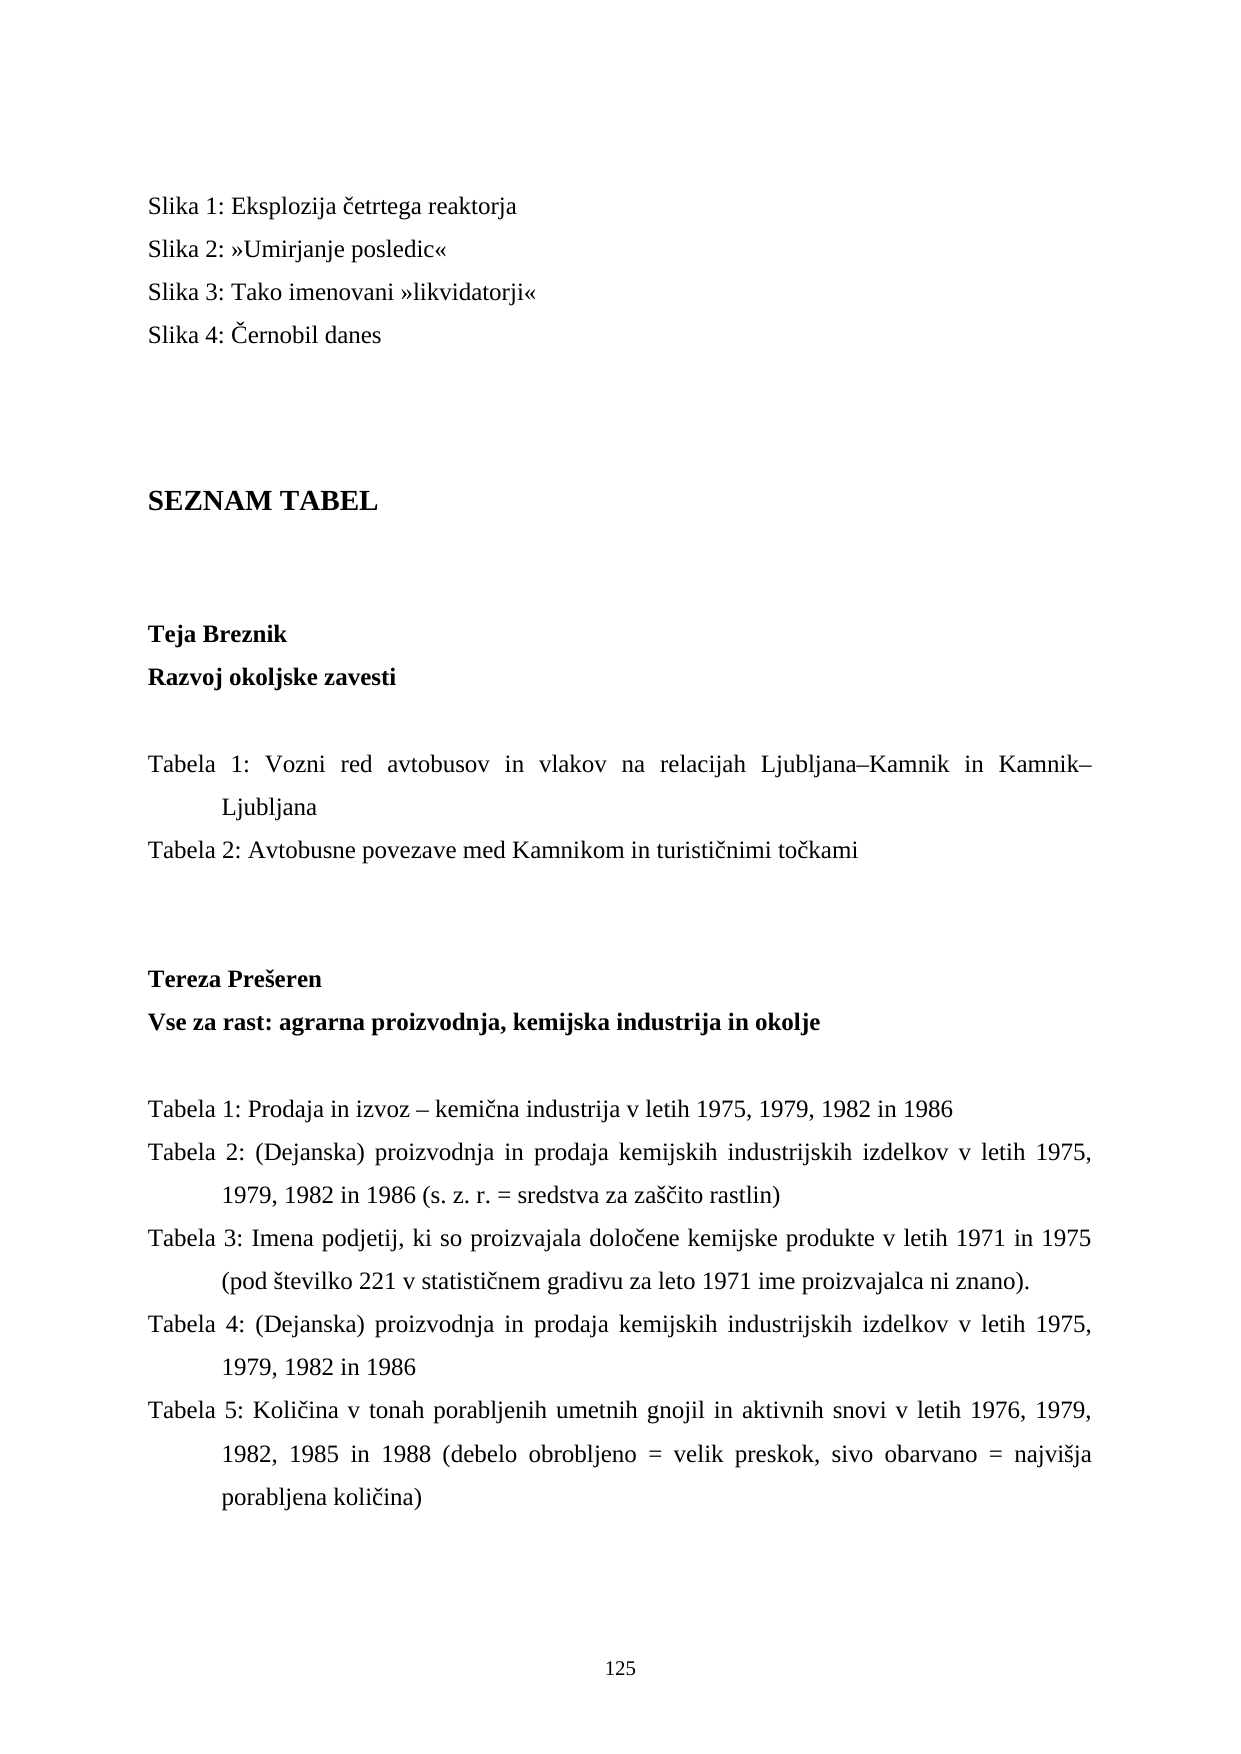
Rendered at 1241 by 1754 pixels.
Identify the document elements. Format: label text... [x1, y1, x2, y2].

text Slika 4: Černobil danes [148, 320, 1093, 349]
text Tabela 3: Imena podjetij, ki so proizvajala določene kemijske produkte v letih 1971 in 1975 (pod številko 221 v statističnem gradivu za leto 1971 ime proizvajalca ni znano). [148, 1223, 1093, 1295]
text Tabela 2: Avtobusne povezave med Kamnikom in turističnimi točkami [148, 835, 1093, 864]
text Razvoj okoljske zavesti [148, 662, 1093, 691]
text Tereza Prešeren [148, 964, 1093, 993]
text SEZNAM TABEL [148, 483, 1093, 516]
text Slika 1: Eksplozija četrtega reaktorja [148, 191, 1093, 219]
text Tabela 2: (Dejanska) proizvodnja in prodaja kemijskih industrijskih izdelkov v letih 1975, 1979, 1982 in 1986 (s. z. r. = sredstva za zaščito rastlin) [148, 1137, 1093, 1209]
text Slika 3: Tako imenovani »likvidatorji« [148, 277, 1093, 306]
text Vse za rast: agrarna proizvodnja, kemijska industrija in okolje [148, 1007, 1093, 1036]
text Slika 2: »Umirjanje posledic« [148, 234, 1093, 263]
text Tabela 1: Prodaja in izvoz – kemična industrija v letih 1975, 1979, 1982 in 1986 [148, 1094, 1093, 1122]
text Tabela 1: Vozni red avtobusov in vlakov na relacijah Ljubljana–Kamnik in Kamnik–Ljubljana [148, 749, 1093, 821]
text Tabela 5: Količina v tonah porabljenih umetnih gnojil in aktivnih snovi v letih 1976, 1979, 1982, 1985 in 1988 (debelo obrobljeno = velik preskok, sivo obarvano = najvišja porabljena količina) [148, 1396, 1093, 1511]
text Teja Breznik [148, 619, 1093, 648]
text Tabela 4: (Dejanska) proizvodnja in prodaja kemijskih industrijskih izdelkov v letih 1975, 1979, 1982 in 1986 [148, 1309, 1093, 1381]
